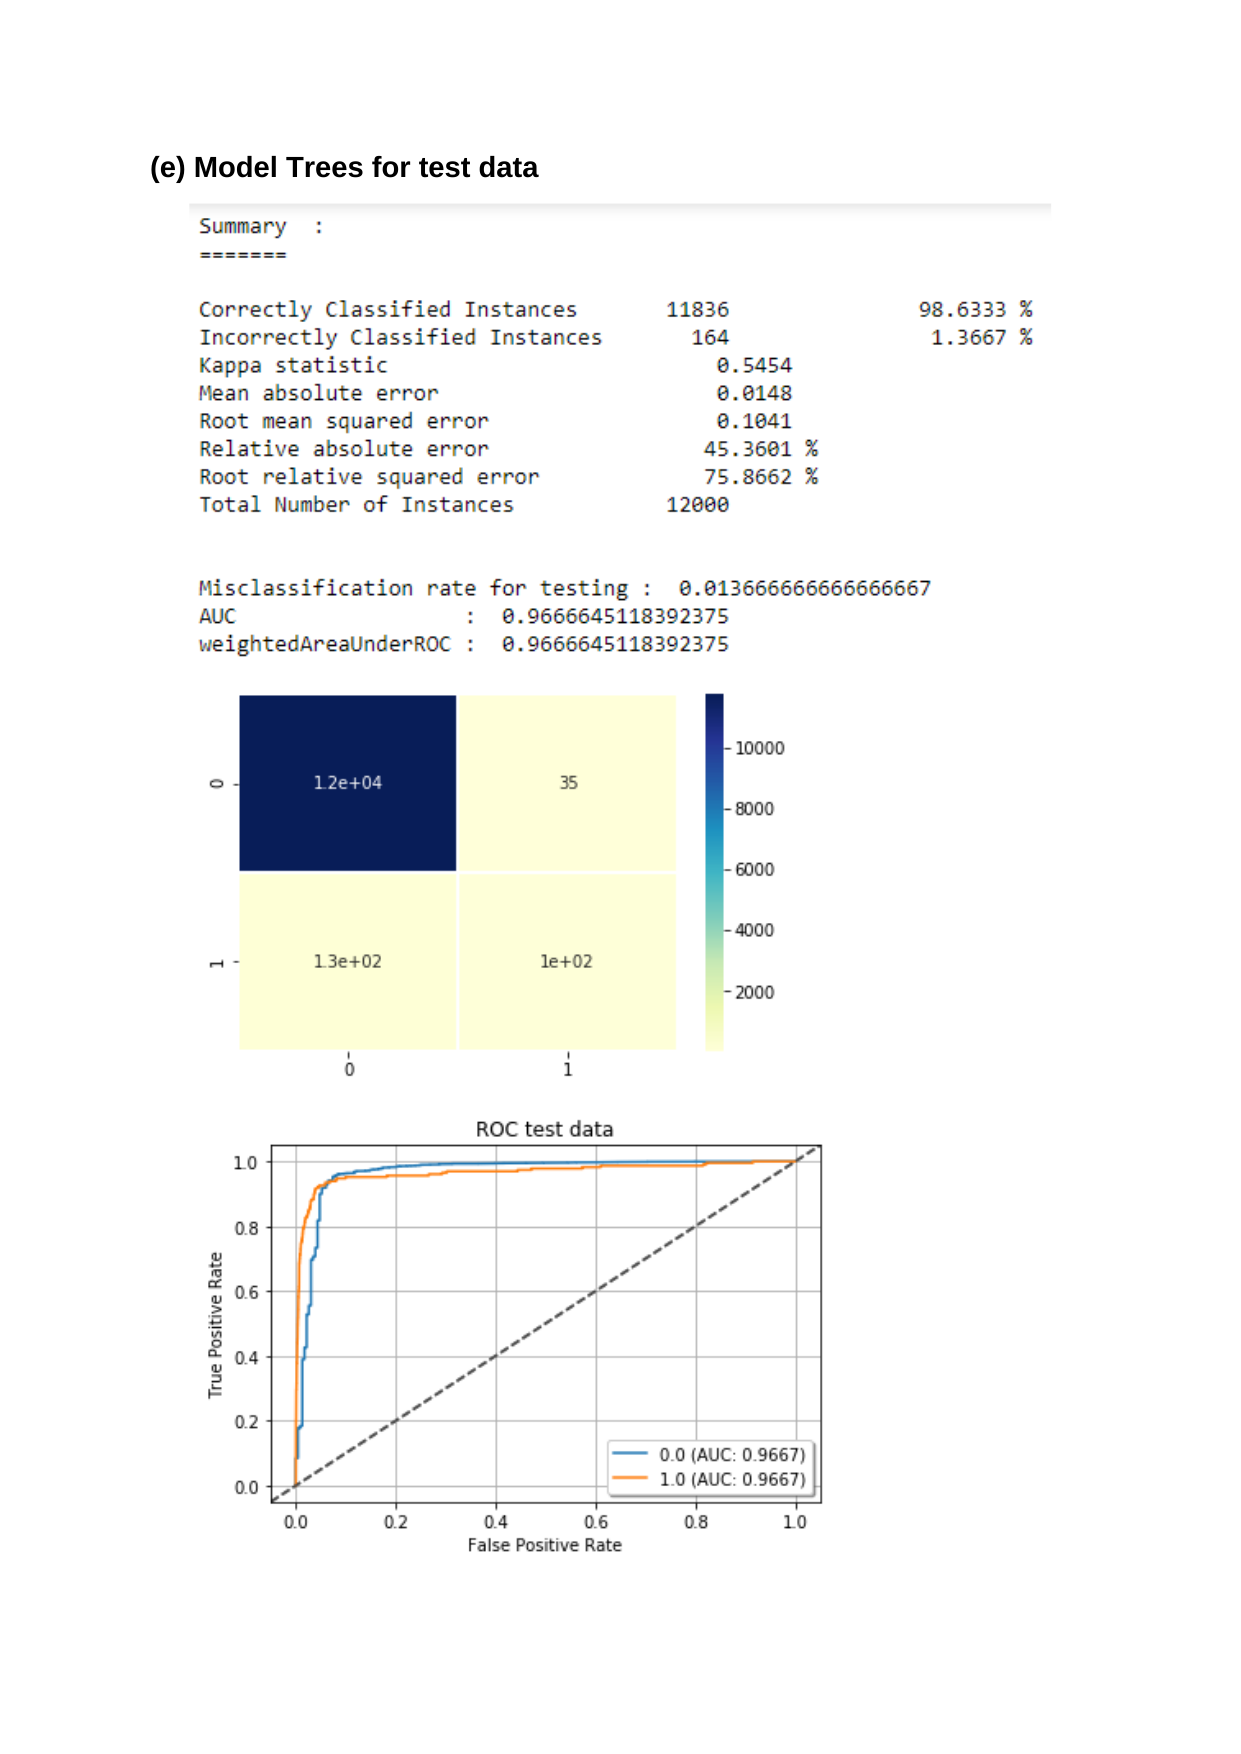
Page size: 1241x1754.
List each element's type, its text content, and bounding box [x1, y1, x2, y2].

subtitle (e) Model Trees for test data [150, 150, 1090, 183]
picture [189, 199, 1052, 1568]
